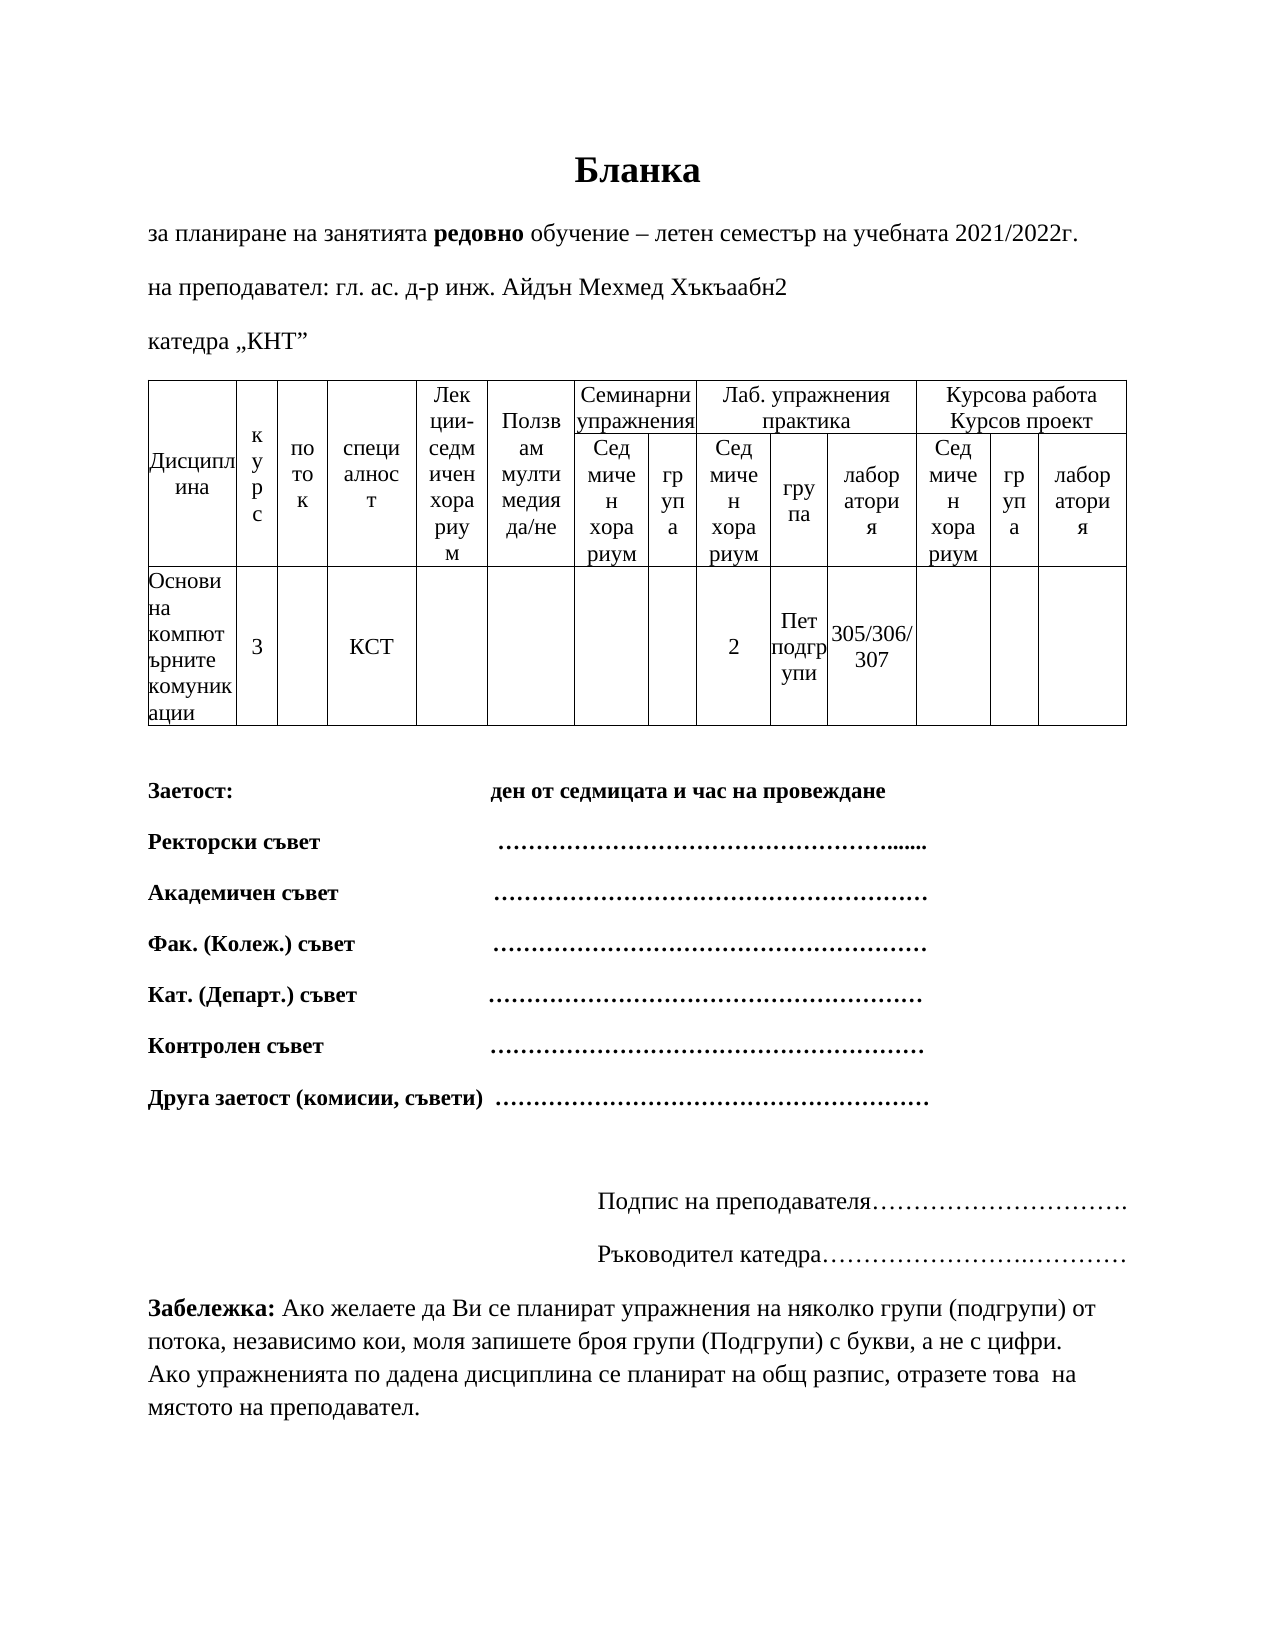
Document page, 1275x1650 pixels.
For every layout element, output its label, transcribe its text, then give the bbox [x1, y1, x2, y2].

text Фак. (Колеж.) съвет ………………………………………………… [148, 931, 1127, 957]
table_cell 305/306/307 [828, 567, 916, 725]
table_cell [488, 567, 574, 725]
table_cell Седмичен хорариум [697, 434, 770, 566]
text за планиране на занятията редовно обучение – летен семестър на учебната 2021/2022г. [148, 218, 1127, 247]
table_header Дисциплина [149, 381, 236, 566]
table_cell [575, 567, 648, 725]
text Ако упражненията по дадена дисциплина се планират на общ разпис, отразете това на мястото на преподавател. [148, 1359, 1127, 1421]
table_cell Седмичен хорариум [917, 434, 990, 566]
table_cell [417, 567, 487, 725]
table_cell [917, 567, 990, 725]
text Академичен съвет ………………………………………………… [148, 879, 1127, 906]
text Ръководител катедра…………………….………… [148, 1239, 1127, 1268]
table_cell 2 [697, 567, 770, 725]
text на преподавател: гл. ас. д-р инж. Айдън Мехмед Хъкъaaбн2 [148, 272, 1127, 301]
table_cell група [649, 434, 696, 566]
table_cell група [771, 434, 827, 566]
table_cell 3 [237, 567, 277, 725]
table_cell лаборатория [828, 434, 916, 566]
table_cell лаборатория [1039, 434, 1126, 566]
table_header Ползвам мултимедия да/не [488, 381, 574, 566]
table_cell Пет подгрупи [771, 567, 827, 725]
text Заетост: ден от седмицата и час на провеждане [148, 777, 1127, 804]
table_cell КСТ [328, 567, 416, 725]
table_cell Седмичен хорариум [575, 434, 648, 566]
table_header Лекции- седмичен хорариум [417, 381, 487, 566]
table_header поток [278, 381, 327, 566]
text катедра „КНТ” [148, 326, 1127, 354]
table_cell [991, 567, 1038, 725]
table_cell [649, 567, 696, 725]
text Контролен съвет ………………………………………………… [148, 1033, 1127, 1059]
text Бланка [148, 148, 1127, 191]
text Подпис на преподавателя…………………………. [148, 1186, 1127, 1214]
table_header курс [237, 381, 277, 566]
table_cell [278, 567, 327, 725]
table_cell Основи на компютърните комуникации [149, 567, 236, 725]
table_header Курсова работа Курсов проект [917, 381, 1126, 433]
table_header Лаб. упражнения практика [697, 381, 916, 433]
text Ректорски съвет ……………………………………………....... [148, 828, 1127, 855]
text Забележка: Ако желаете да Ви се планират упражнения на няколко групи (подгрупи) от потока, независимо кои, моля запишете броя групи (Подгрупи) с букви, а не с цифри. [148, 1293, 1127, 1355]
table_header Семинарни упражнения [575, 381, 696, 433]
table_header специалност [328, 381, 416, 566]
table_cell [1039, 567, 1126, 725]
table_cell група [991, 434, 1038, 566]
text Кат. (Департ.) съвет ………………………………………………… [148, 982, 1127, 1008]
text Друга заетост (комисии, съвети) ………………………………………………… [148, 1084, 1127, 1110]
